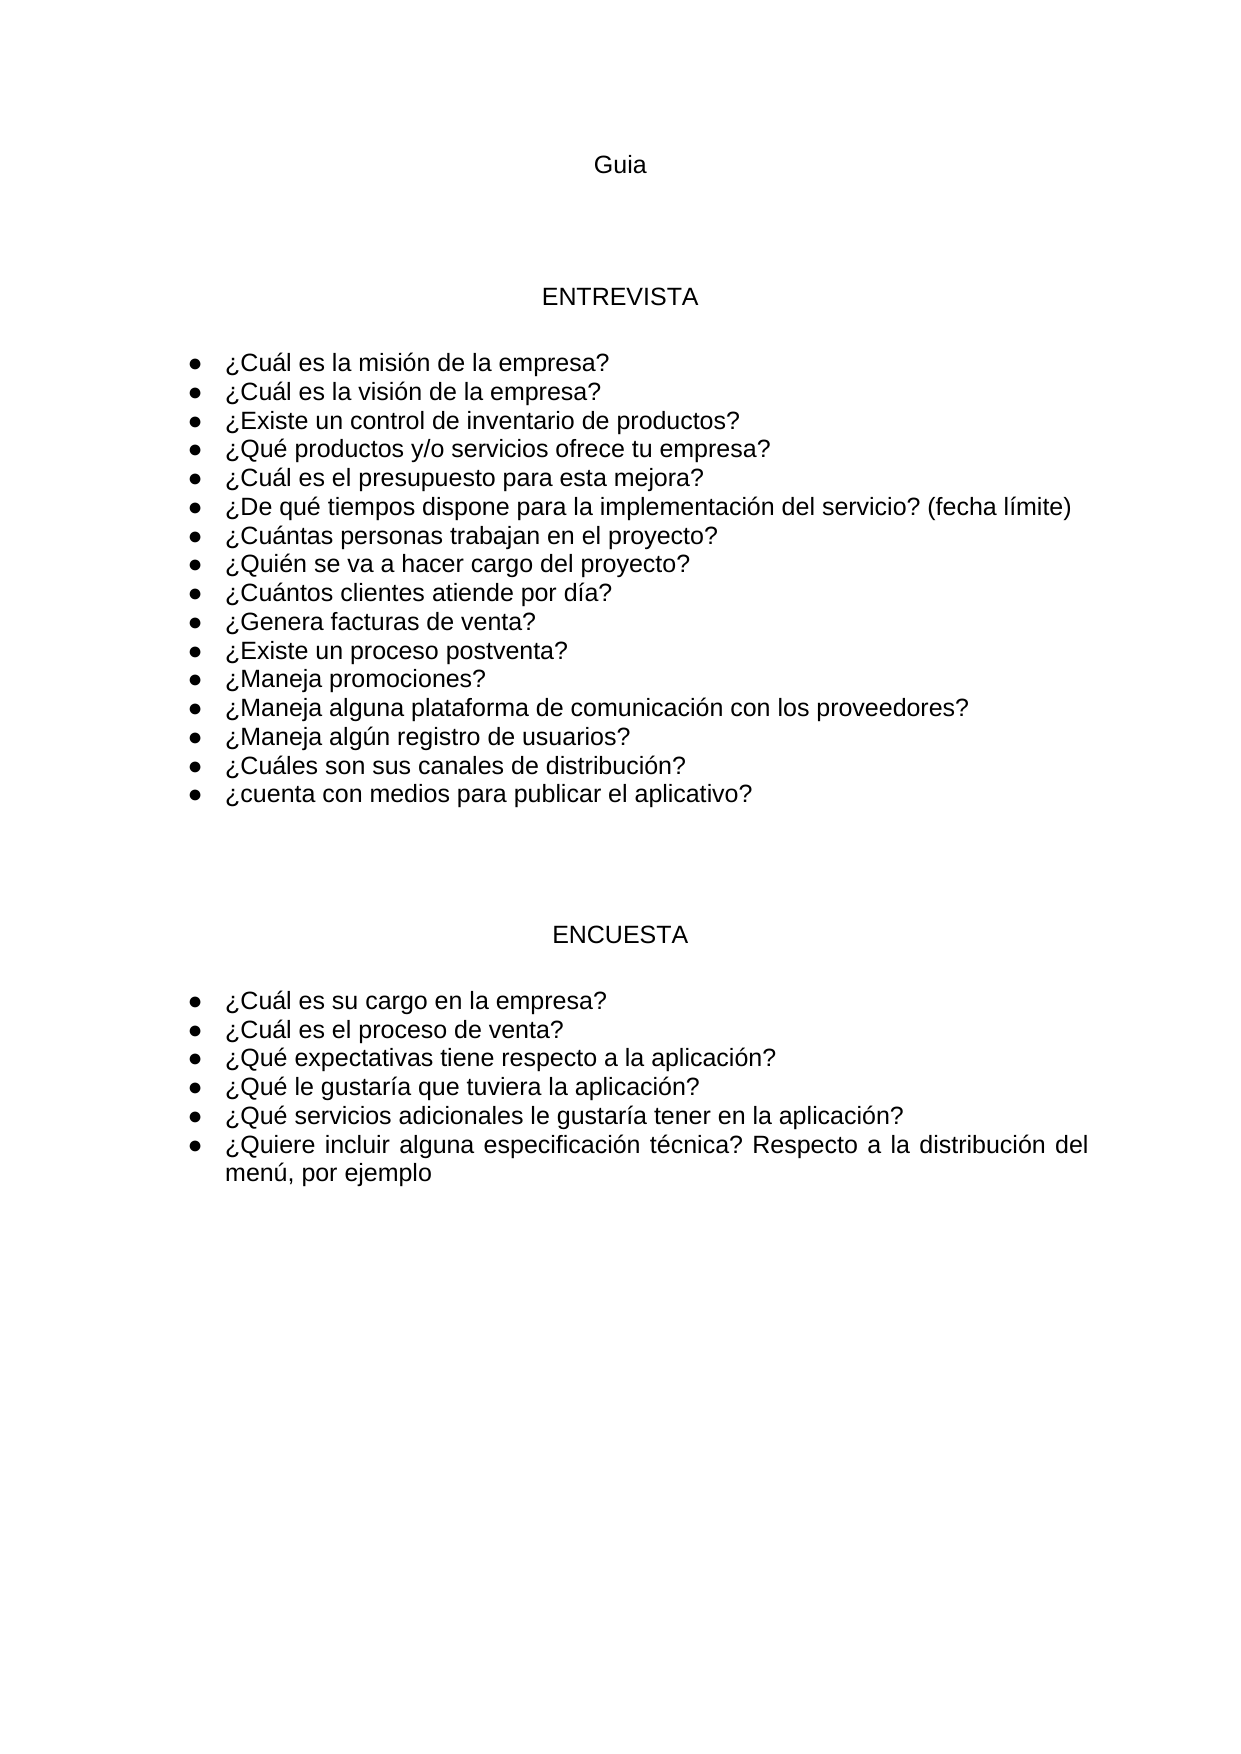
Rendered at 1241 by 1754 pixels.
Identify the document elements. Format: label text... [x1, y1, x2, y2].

list ¿Cuál es el proceso de venta? [187, 1015, 1090, 1043]
text ENCUESTA [150, 920, 1090, 949]
text ENTREVISTA [150, 282, 1090, 311]
list ¿Qué le gustaría que tuviera la aplicación? [187, 1072, 1090, 1101]
list ¿Maneja alguna plataforma de comunicación con los proveedores? [187, 693, 1090, 722]
list ¿De qué tiempos dispone para la implementación del servicio? (fecha límite) [187, 492, 1090, 521]
list ¿Qué productos y/o servicios ofrece tu empresa? [187, 434, 1090, 463]
list ¿Genera facturas de venta? [187, 607, 1090, 636]
list ¿Maneja algún registro de usuarios? [187, 722, 1090, 751]
list ¿Qué expectativas tiene respecto a la aplicación? [187, 1043, 1090, 1072]
list ¿Cuál es su cargo en la empresa? [187, 986, 1090, 1015]
list ¿Cuáles son sus canales de distribución? [187, 751, 1090, 779]
list ¿Cuántas personas trabajan en el proyecto? [187, 521, 1090, 549]
list ¿Existe un proceso postventa? [187, 636, 1090, 664]
list ¿Qué servicios adicionales le gustaría tener en la aplicación? [187, 1101, 1090, 1130]
list ¿Cuál es el presupuesto para esta mejora? [187, 463, 1090, 492]
list ¿Cuál es la visión de la empresa? [187, 377, 1090, 406]
list ¿Cuántos clientes atiende por día? [187, 578, 1090, 607]
list ¿cuenta con medios para publicar el aplicativo? [187, 779, 1090, 808]
list ¿Existe un control de inventario de productos? [187, 406, 1090, 434]
list ¿Maneja promociones? [187, 664, 1090, 693]
text Guia [150, 150, 1090, 179]
list ¿Cuál es la misión de la empresa? [187, 348, 1090, 377]
list ¿Quiere incluir alguna especificación técnica? Respecto a la distribución del menú, por ejemplo [187, 1130, 1090, 1187]
list ¿Quién se va a hacer cargo del proyecto? [187, 549, 1090, 578]
